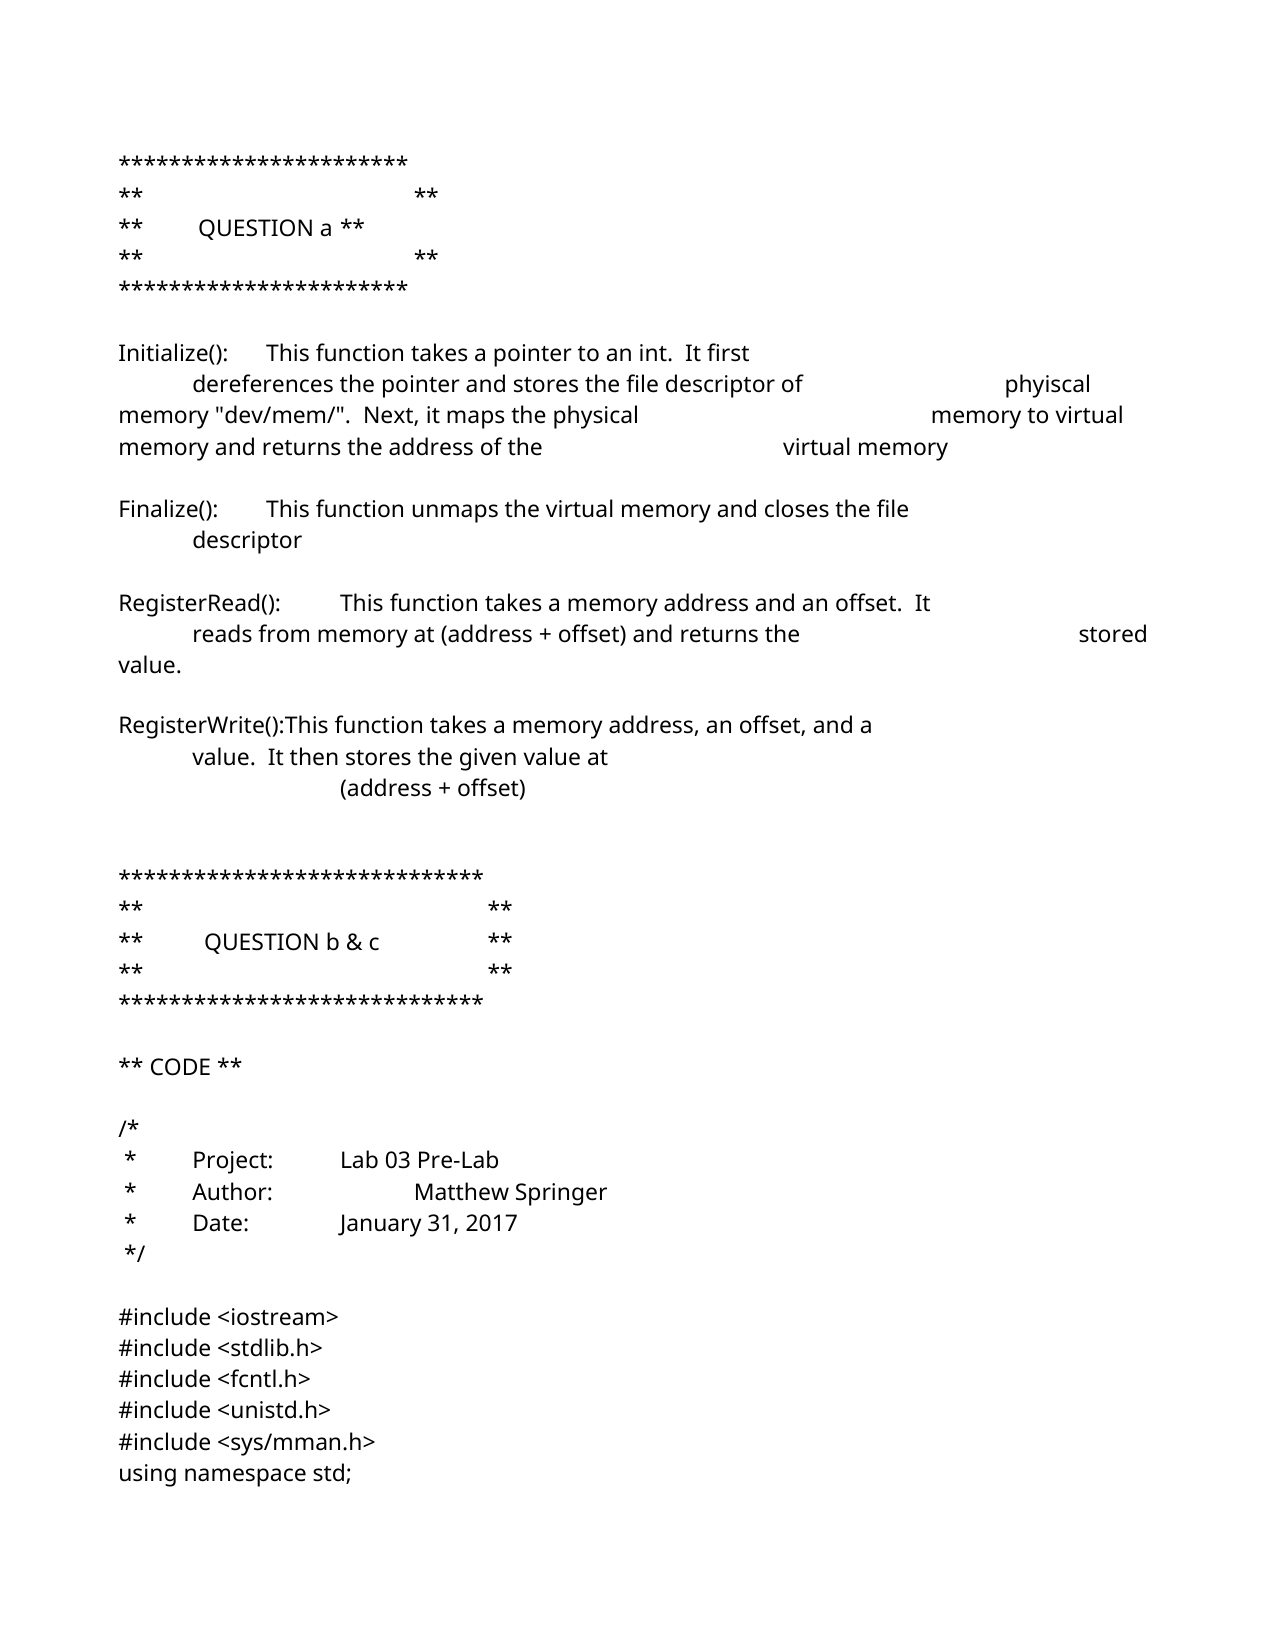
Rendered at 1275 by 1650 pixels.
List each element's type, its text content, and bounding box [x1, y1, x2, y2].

text (address + offset) [118, 772, 1157, 803]
text ** ** [118, 957, 1157, 988]
text #include <fcntl.h> [118, 1363, 1157, 1394]
text ** ** [118, 181, 1157, 212]
text ** ** [118, 894, 1157, 926]
text RegisterWrite():This function takes a memory address, an offset, and a value. It then stores the given value at [118, 709, 1157, 772]
text #include <unistd.h> [118, 1394, 1157, 1426]
text using namespace std; [118, 1457, 1157, 1488]
text * Project: Lab 03 Pre-Lab [118, 1144, 1157, 1176]
text */ [118, 1238, 1157, 1269]
text * Author: Matthew Springer [118, 1176, 1157, 1207]
text #include <stdlib.h> [118, 1332, 1157, 1363]
text ** QUESTION a ** [118, 212, 1157, 243]
text /* [118, 1113, 1157, 1144]
text *********************** [118, 274, 1157, 306]
text ***************************** [118, 863, 1157, 894]
text #include <sys/mman.h> [118, 1426, 1157, 1457]
text #include <iostream> [118, 1301, 1157, 1332]
text ***************************** [118, 988, 1157, 1019]
text ** CODE ** [118, 1051, 1157, 1082]
text ** ** [118, 243, 1157, 274]
text Initialize(): This function takes a pointer to an int. It first dereferences the pointer and stores the file descriptor of phyiscal memory "dev/mem/". Next, it maps the physical memory to virtual memory and returns the address of the virtual memory [118, 337, 1157, 462]
text ** QUESTION b & c ** [118, 926, 1157, 957]
text RegisterRead(): This function takes a memory address and an offset. It reads from memory at (address + offset) and returns the stored value. [118, 587, 1157, 681]
text *********************** [118, 149, 1157, 181]
text Finalize(): This function unmaps the virtual memory and closes the file descriptor [118, 493, 1157, 556]
text * Date: January 31, 2017 [118, 1207, 1157, 1238]
